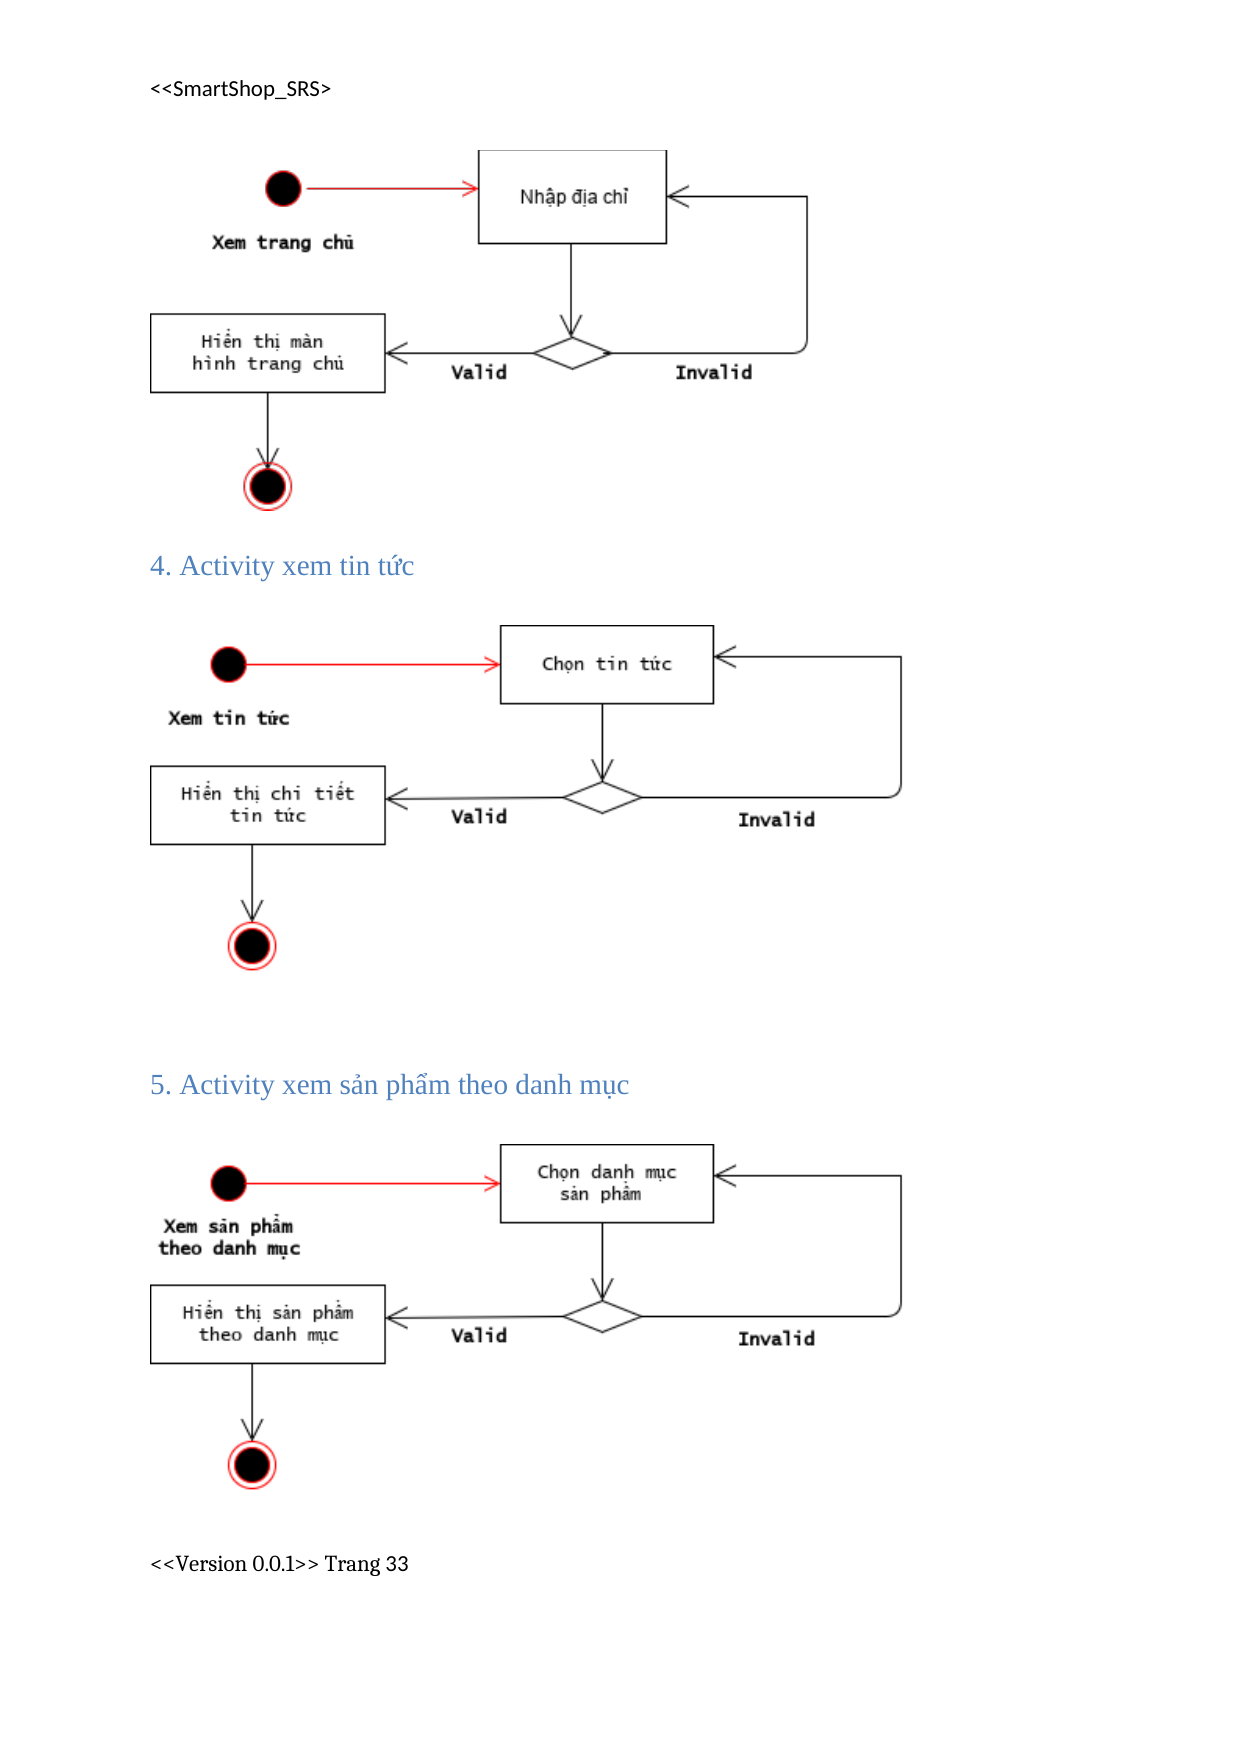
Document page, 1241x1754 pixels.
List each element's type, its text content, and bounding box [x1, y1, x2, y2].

picture [150, 1144, 924, 1549]
text 5. Activity xem sản phẩm theo danh mục [150, 1067, 1090, 1101]
text 4. Activity xem tin tức [150, 548, 1090, 582]
picture [150, 150, 830, 511]
picture [150, 625, 924, 1030]
